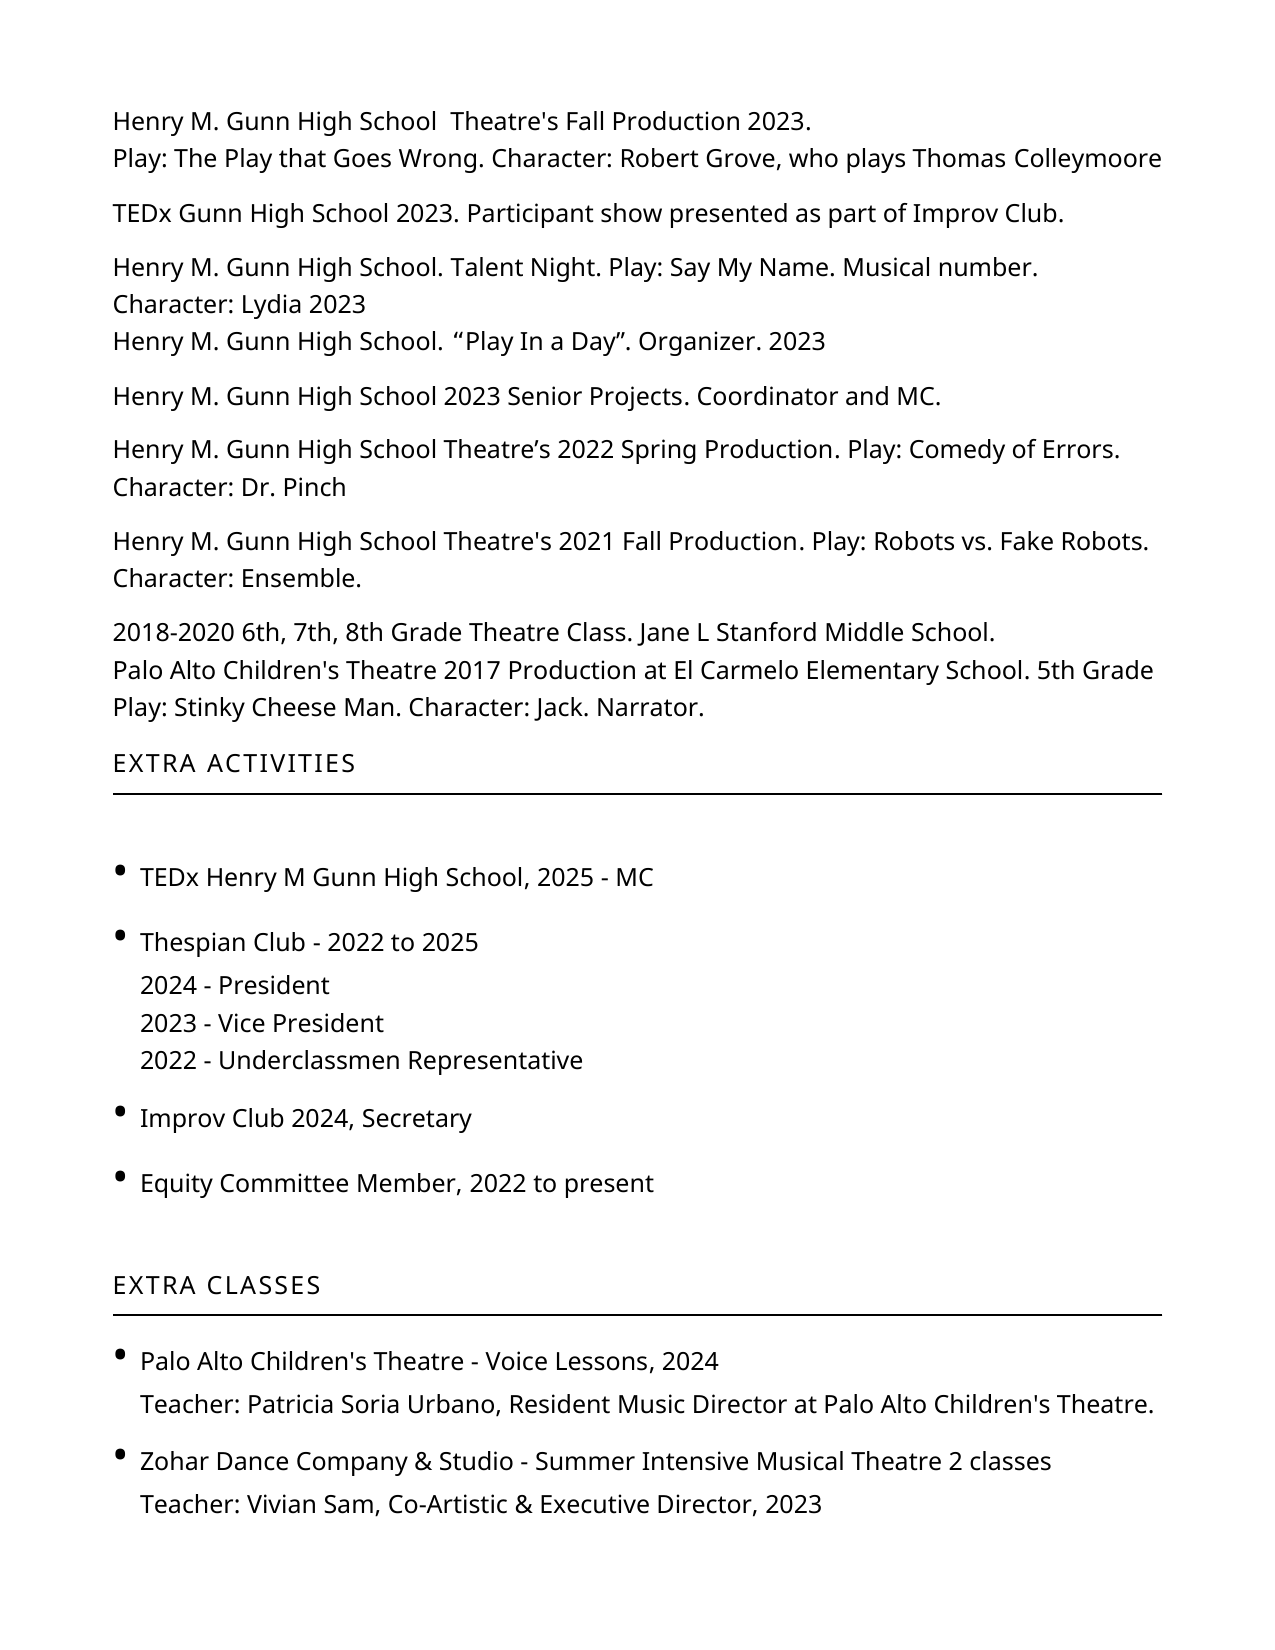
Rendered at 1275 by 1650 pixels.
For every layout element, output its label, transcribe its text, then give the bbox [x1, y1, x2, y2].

subtitle Thespian Club - 2022 to 2025 2024 - President 2023 - Vice President 2022 - Underclassmen Representative [112, 905, 1162, 1077]
subtitle Palo Alto Children's Theatre - Voice Lessons, 2024 Teacher: Patricia Soria Urbano, Resident Music Director at Palo Alto Children's Theatre. [112, 1323, 1162, 1421]
subtitle Equity Committee Member, 2022 to present [112, 1146, 1162, 1205]
text Henry M. Gunn High School Theatre's 2021 Fall Production. Play: Robots vs. Fake Robots. Character: Ensemble. [112, 524, 1162, 595]
subtitle Extra Classes [112, 1230, 1162, 1316]
subtitle Improv Club 2024, Secretary [112, 1080, 1162, 1140]
text Henry M. Gunn High School 2023 Senior Projects. Coordinator and MC. [112, 378, 1162, 412]
text TEDx Gunn High School 2023. Participant show presented as part of Improv Club. [112, 195, 1162, 229]
subtitle Extra Activities [112, 746, 1162, 795]
text Henry M. Gunn High School Theatre's Fall Production 2023. Play: The Play that Goes Wrong. Character: Robert Grove, who plays Thomas Colleymoore [112, 104, 1162, 175]
text Henry M. Gunn High School Theatre’s 2022 Spring Production. Play: Comedy of Errors. Character: Dr. Pinch [112, 432, 1162, 504]
text Henry M. Gunn High School. Talent Night. Play: Say My Name. Musical number. Character: Lydia 2023 Henry M. Gunn High School. “Play In a Day”. Organizer. 2023 [112, 249, 1162, 358]
subtitle 2018-2020 6th, 7th, 8th Grade Theatre Class. Jane L Stanford Middle School. [112, 615, 1162, 649]
subtitle Zohar Dance Company & Studio - Summer Intensive Musical Theatre 2 classes Teacher: Vivian Sam, Co-Artistic & Executive Director, 2023 [112, 1424, 1162, 1521]
subtitle TEDx Henry M Gunn High School, 2025 - MC [112, 839, 1162, 899]
text Palo Alto Children's Theatre 2017 Production at El Carmelo Elementary School. 5th Grade Play: Stinky Cheese Man. Character: Jack. Narrator. [112, 652, 1162, 724]
